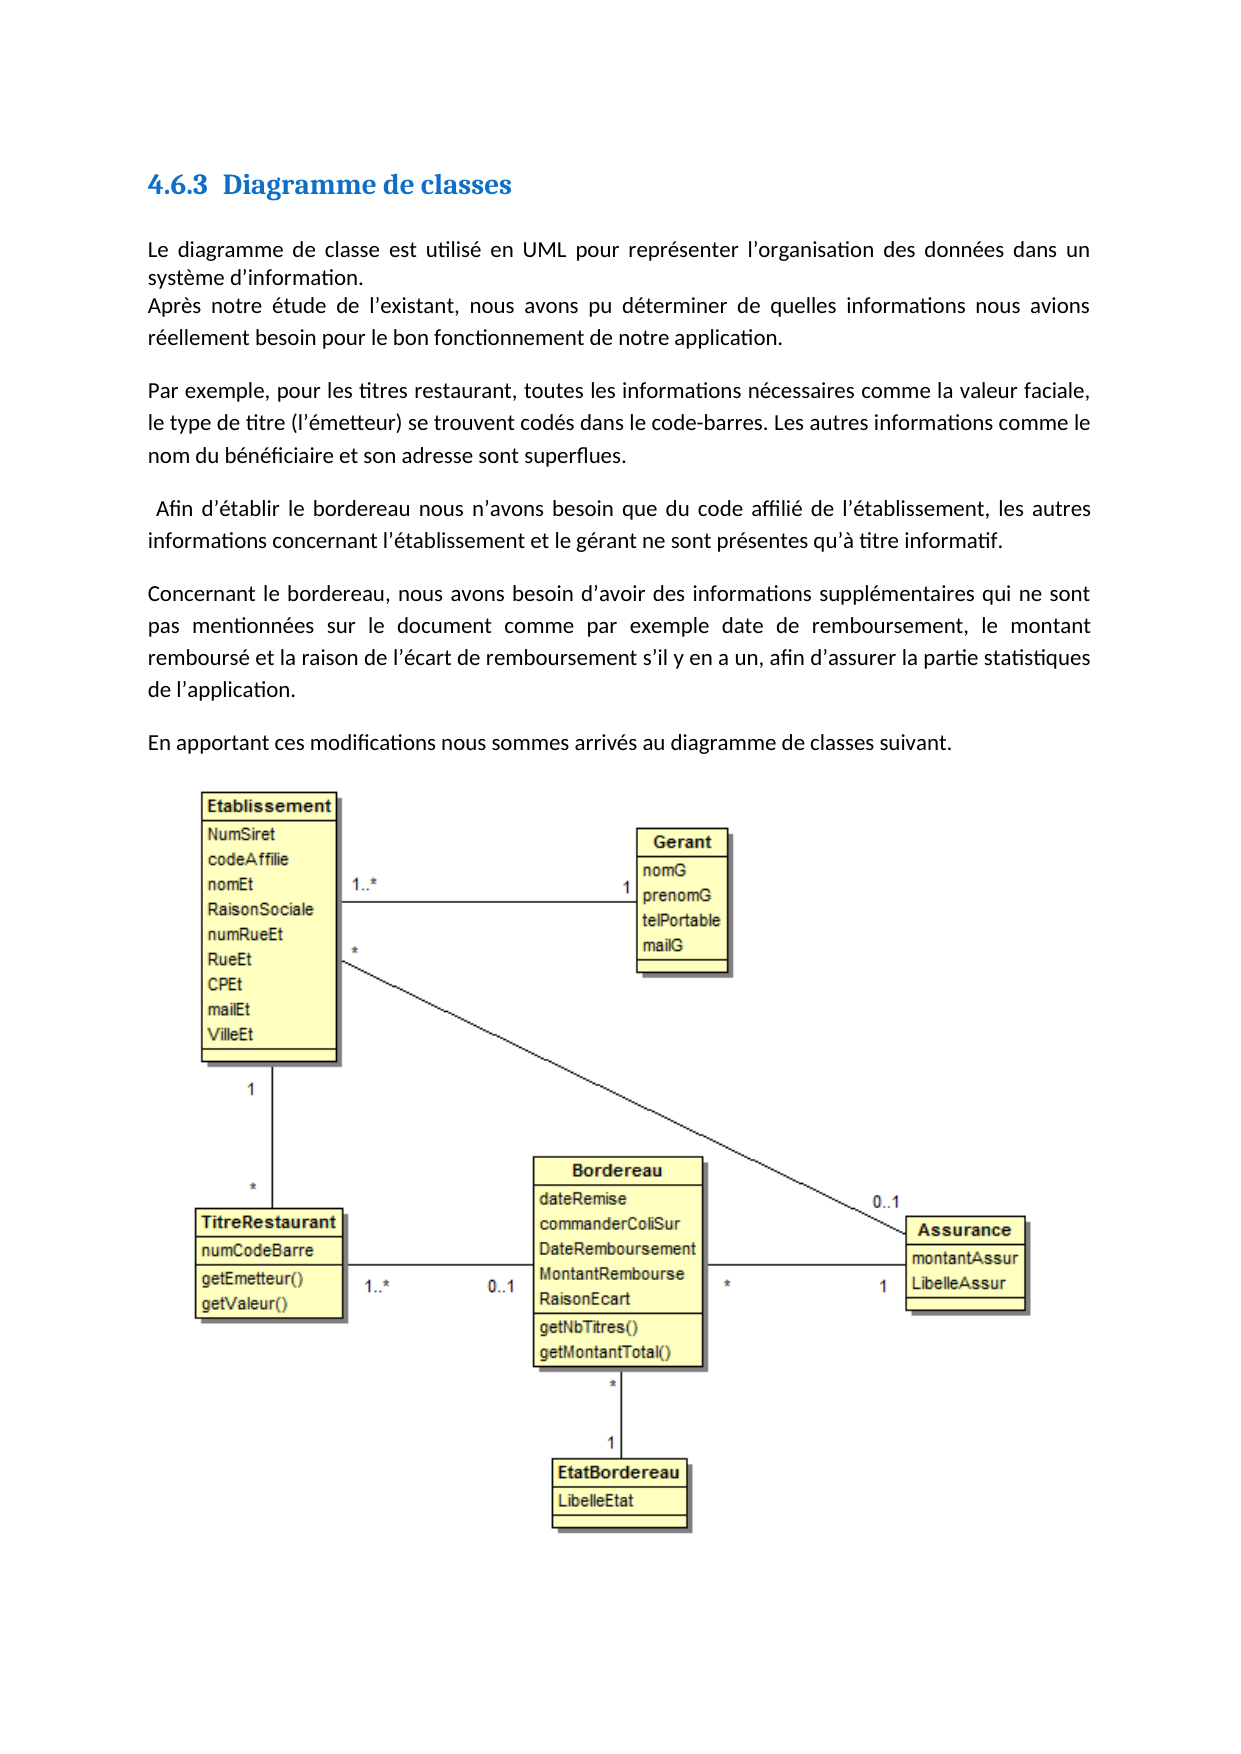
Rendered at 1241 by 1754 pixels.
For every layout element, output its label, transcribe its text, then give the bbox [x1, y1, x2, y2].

text Concernant le bordereau, nous avons besoin d’avoir des informations supplémentaires qui ne sont pas mentionnées sur le document comme par exemple date de remboursement, le montant remboursé et la raison de l’écart de remboursement s’il y en a un, afin d’assurer la partie statistiques de l’application. [148, 579, 1092, 703]
text Le diagramme de classe est utilisé en UML pour représenter l’organisation des données dans un système d’information. [148, 235, 1092, 291]
text Afin d’établir le bordereau nous n’avons besoin que du code affilié de l’établissement, les autres informations concernant l’établissement et le gérant ne sont présentes qu’à titre informatif. [148, 494, 1092, 554]
text Après notre étude de l’existant, nous avons pu déterminer de quelles informations nous avions réellement besoin pour le bon fonctionnement de notre application. [148, 291, 1092, 351]
text Par exemple, pour les titres restaurant, toutes les informations nécessaires comme la valeur faciale, le type de titre (l’émetteur) se trouvent codés dans le code-barres. Les autres informations comme le nom du bénéficiaire et son adresse sont superflues. [148, 376, 1092, 469]
text En apportant ces modifications nous sommes arrivés au diagramme de classes suivant. [148, 728, 1092, 757]
picture [192, 781, 1048, 1560]
subtitle Diagramme de classes [148, 168, 1092, 202]
